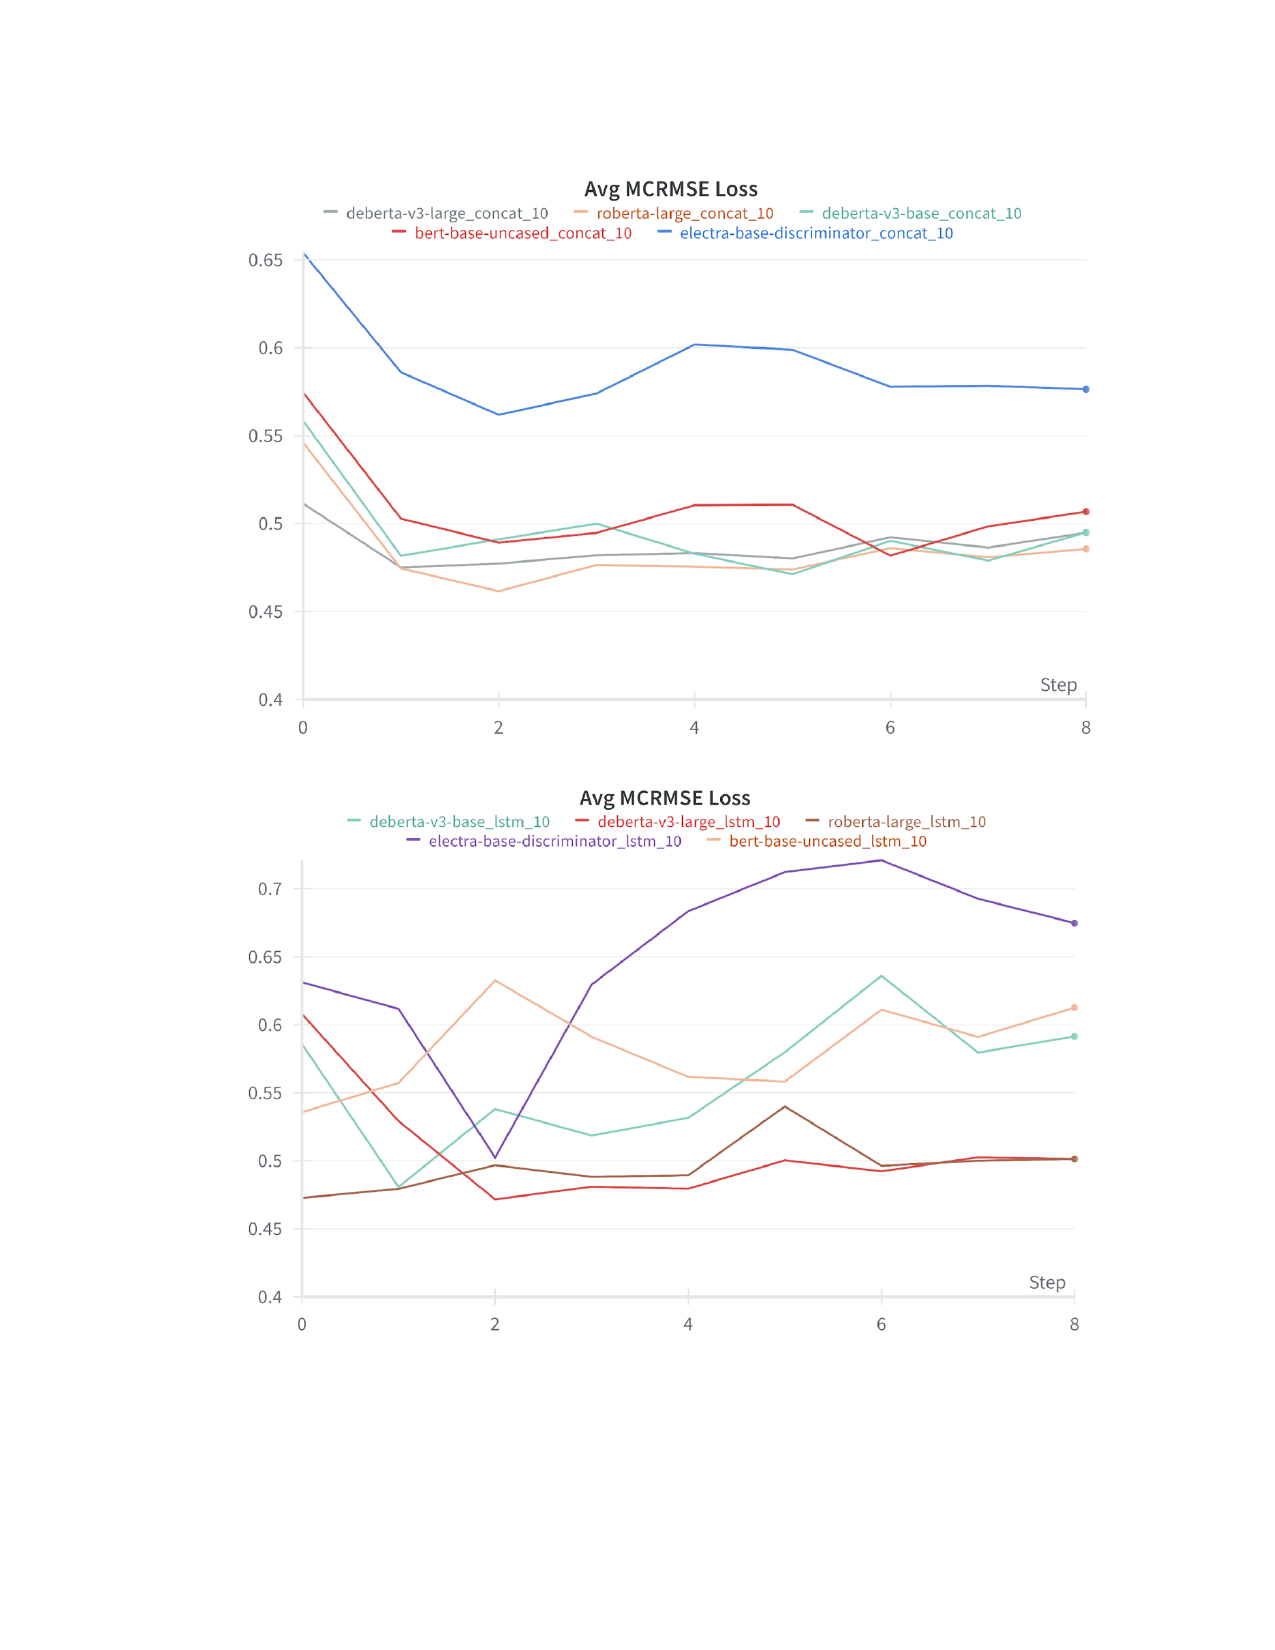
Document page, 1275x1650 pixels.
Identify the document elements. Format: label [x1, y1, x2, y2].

picture [225, 150, 1117, 1356]
